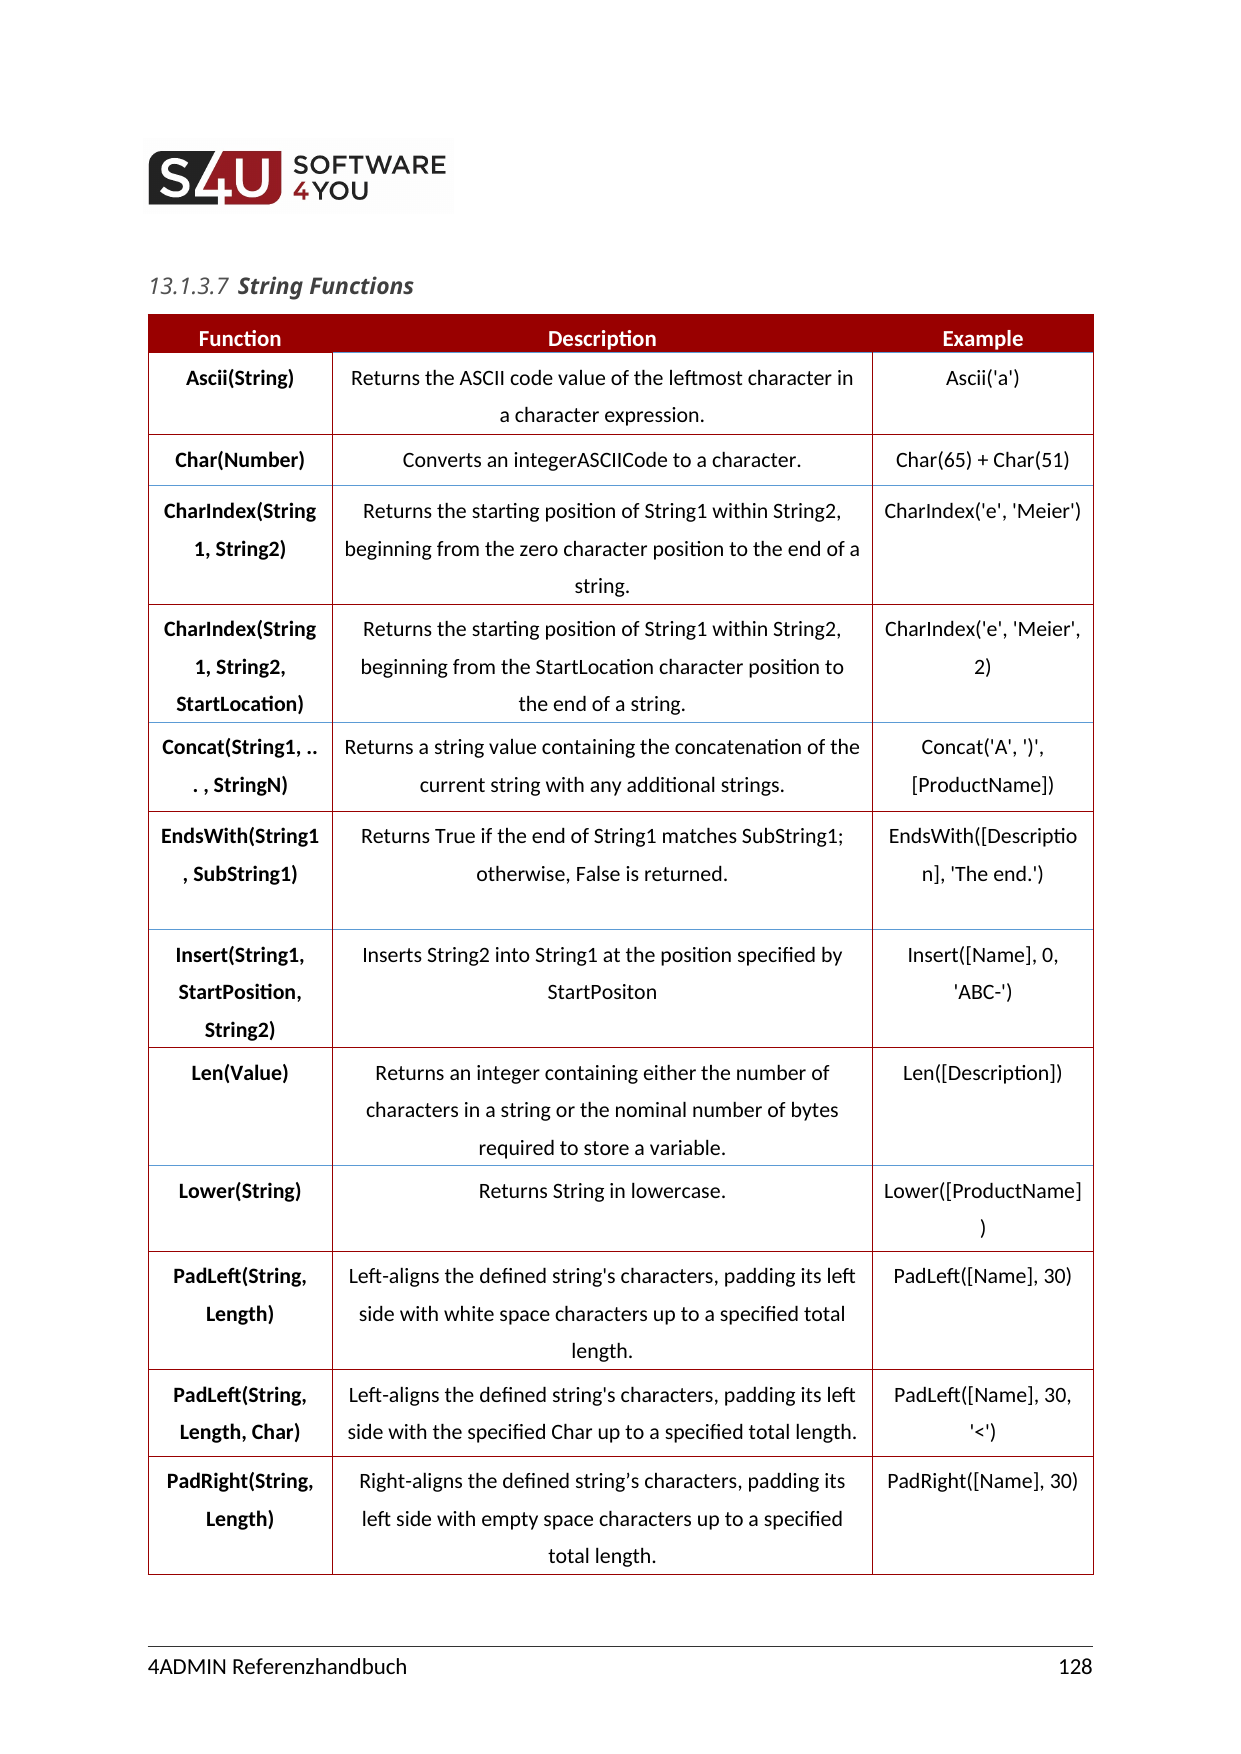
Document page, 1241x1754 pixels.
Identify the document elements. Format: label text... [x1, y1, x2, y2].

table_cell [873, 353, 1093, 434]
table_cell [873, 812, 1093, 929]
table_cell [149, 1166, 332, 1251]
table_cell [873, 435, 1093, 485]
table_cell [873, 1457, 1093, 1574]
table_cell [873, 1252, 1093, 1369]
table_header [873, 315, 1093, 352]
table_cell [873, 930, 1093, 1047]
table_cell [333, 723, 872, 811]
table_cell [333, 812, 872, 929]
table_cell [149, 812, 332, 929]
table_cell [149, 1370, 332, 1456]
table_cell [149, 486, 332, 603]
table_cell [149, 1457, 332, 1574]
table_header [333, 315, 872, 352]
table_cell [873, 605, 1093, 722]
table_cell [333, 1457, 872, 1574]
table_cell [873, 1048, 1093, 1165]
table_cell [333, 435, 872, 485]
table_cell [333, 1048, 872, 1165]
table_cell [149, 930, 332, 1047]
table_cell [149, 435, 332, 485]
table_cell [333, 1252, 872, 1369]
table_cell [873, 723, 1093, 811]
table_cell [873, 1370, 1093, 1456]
picture [142, 138, 454, 214]
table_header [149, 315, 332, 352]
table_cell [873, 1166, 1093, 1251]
subtitle String Functions [148, 270, 1093, 301]
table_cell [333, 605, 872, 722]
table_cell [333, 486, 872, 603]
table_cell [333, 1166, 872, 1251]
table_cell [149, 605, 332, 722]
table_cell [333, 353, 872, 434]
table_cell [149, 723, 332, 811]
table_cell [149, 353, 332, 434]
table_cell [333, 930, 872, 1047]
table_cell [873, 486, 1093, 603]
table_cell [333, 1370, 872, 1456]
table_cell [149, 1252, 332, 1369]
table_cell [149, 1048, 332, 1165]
